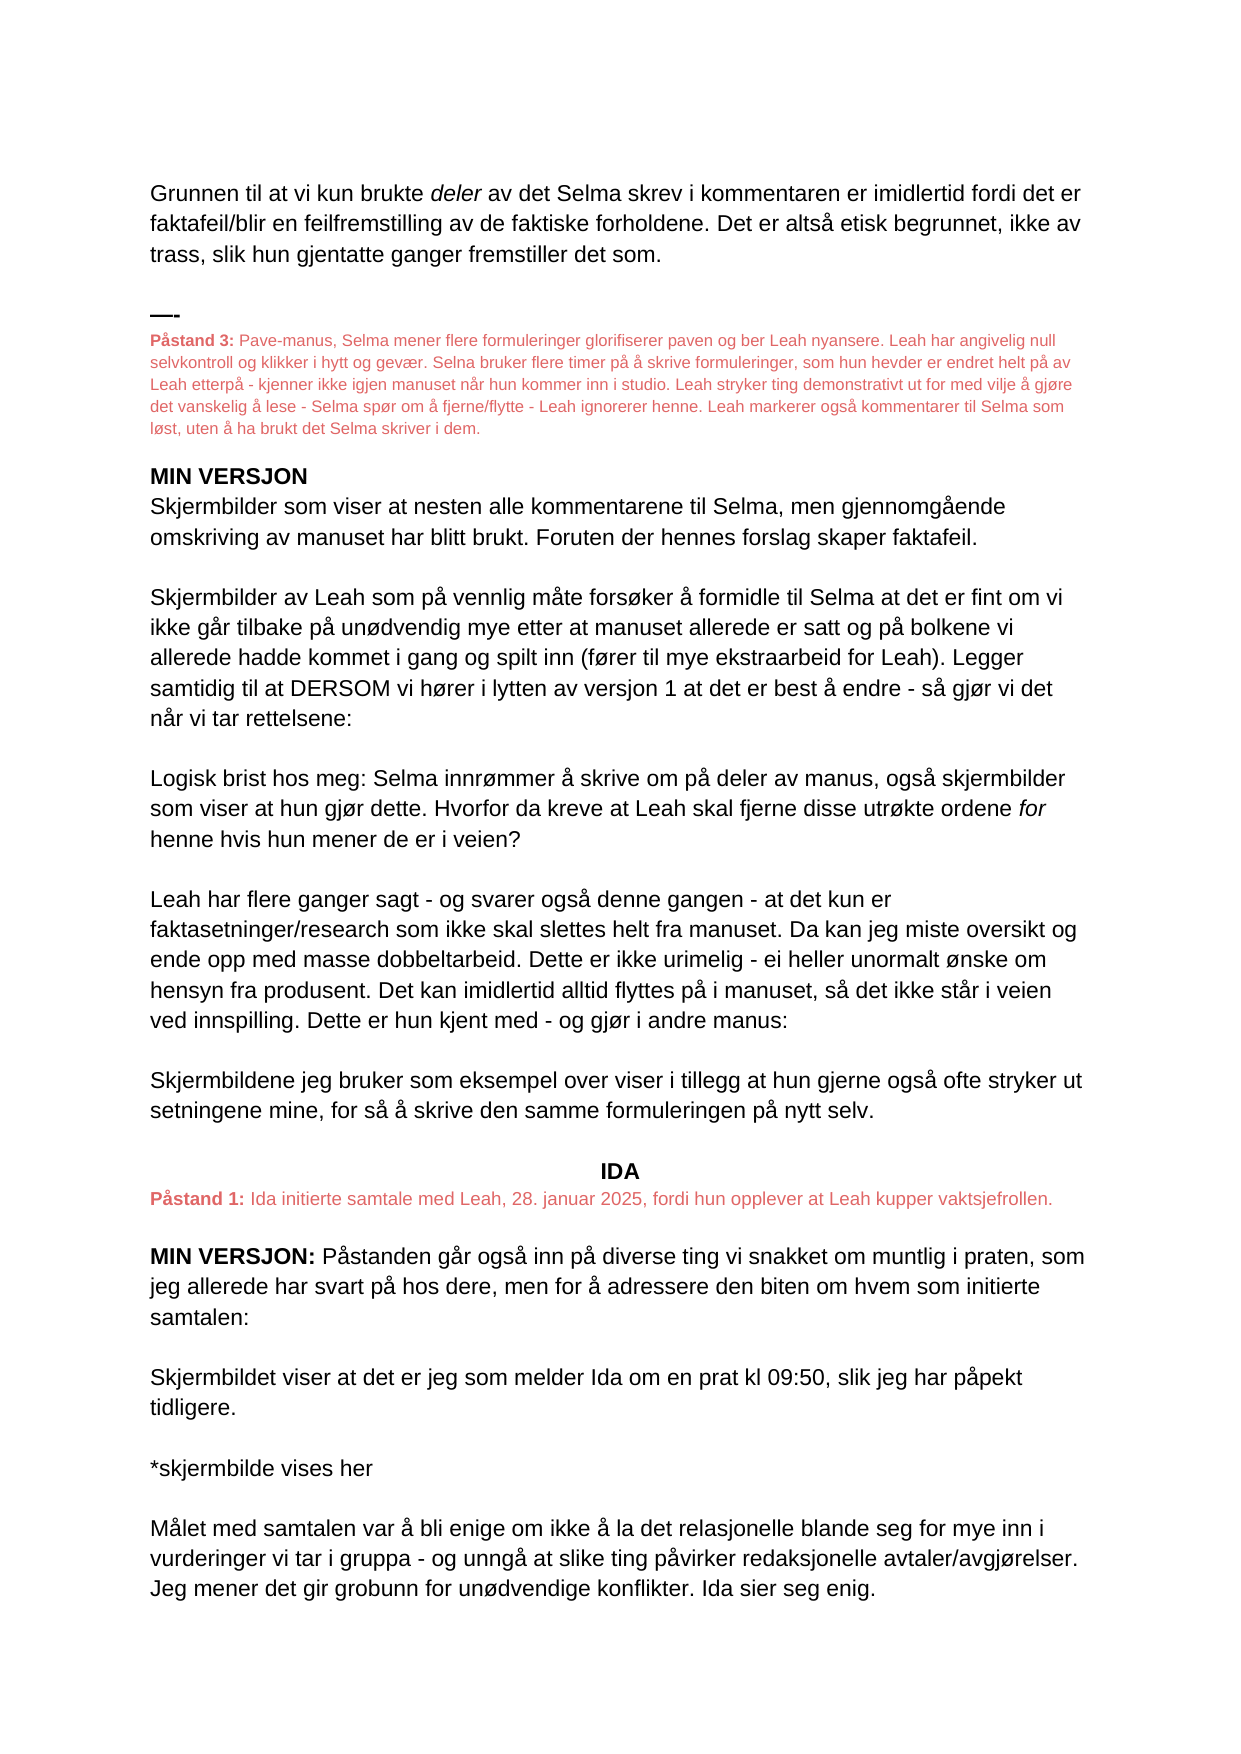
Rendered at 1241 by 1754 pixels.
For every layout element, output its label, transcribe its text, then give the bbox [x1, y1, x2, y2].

text Skjermbildene jeg bruker som eksempel over viser i tillegg at hun gjerne også ofte stryker ut setningene mine, for så å skrive den samme formuleringen på nytt selv. [150, 1067, 1090, 1124]
text Målet med samtalen var å bli enige om ikke å la det relasjonelle blande seg for mye inn i vurderinger vi tar i gruppa - og unngå at slike ting påvirker redaksjonelle avtaler/avgjørelser. Jeg mener det gir grobunn for unødvendige konflikter. Ida sier seg enig. [150, 1515, 1090, 1602]
text MIN VERSJON [150, 463, 1090, 489]
text MIN VERSJON: Påstanden går også inn på diverse ting vi snakket om muntlig i praten, som jeg allerede har svart på hos dere, men for å adressere den biten om hvem som initierte samtalen: [150, 1243, 1090, 1330]
text Logisk brist hos meg: Selma innrømmer å skrive om på deler av manus, også skjermbilder som viser at hun gjør dette. Hvorfor da kreve at Leah skal fjerne disse utrøkte ordene for henne hvis hun mener de er i veien? [150, 765, 1090, 852]
text Grunnen til at vi kun brukte deler av det Selma skrev i kommentaren er imidlertid fordi det er faktafeil/blir en feilfremstilling av de faktiske forholdene. Det er altså etisk begrunnet, ikke av trass, slik hun gjentatte ganger fremstiller det som. [150, 180, 1090, 267]
text *skjermbilde vises her [150, 1454, 1090, 1481]
text —- [150, 301, 1090, 327]
text Leah har flere ganger sagt - og svarer også denne gangen - at det kun er faktasetninger/research som ikke skal slettes helt fra manuset. Da kan jeg miste oversikt og ende opp med masse dobbeltarbeid. Dette er ikke urimelig - ei heller unormalt ønske om hensyn fra produsent. Det kan imidlertid alltid flyttes på i manuset, så det ikke står i veien ved innspilling. Dette er hun kjent med - og gjør i andre manus: [150, 886, 1090, 1033]
text Påstand 1: Ida initierte samtale med Leah, 28. januar 2025, fordi hun opplever at Leah kupper vaktsjefrollen. [150, 1188, 1090, 1210]
text Påstand 3: Pave-manus, Selma mener flere formuleringer glorifiserer paven og ber Leah nyansere. Leah har angivelig null selvkontroll og klikker i hytt og gevær. Selna bruker flere timer på å skrive formuleringer, som hun hevder er endret helt på av Leah etterpå - kjenner ikke igjen manuset når hun kommer inn i studio. Leah stryker ting demonstrativt ut for med vilje å gjøre det vanskelig å lese - Selma spør om å fjerne/flytte - Leah ignorerer henne. Leah markerer også kommentarer til Selma som løst, uten å ha brukt det Selma skriver i dem. [150, 331, 1090, 438]
text Skjermbilder som viser at nesten alle kommentarene til Selma, men gjennomgående omskriving av manuset har blitt brukt. Foruten der hennes forslag skaper faktafeil. [150, 493, 1090, 550]
text IDA [150, 1158, 1090, 1184]
text Skjermbilder av Leah som på vennlig måte forsøker å formidle til Selma at det er fint om vi ikke går tilbake på unødvendig mye etter at manuset allerede er satt og på bolkene vi allerede hadde kommet i gang og spilt inn (fører til mye ekstraarbeid for Leah). Legger samtidig til at DERSOM vi hører i lytten av versjon 1 at det er best å endre - så gjør vi det når vi tar rettelsene: [150, 584, 1090, 731]
text Skjermbildet viser at det er jeg som melder Ida om en prat kl 09:50, slik jeg har påpekt tidligere. [150, 1364, 1090, 1421]
